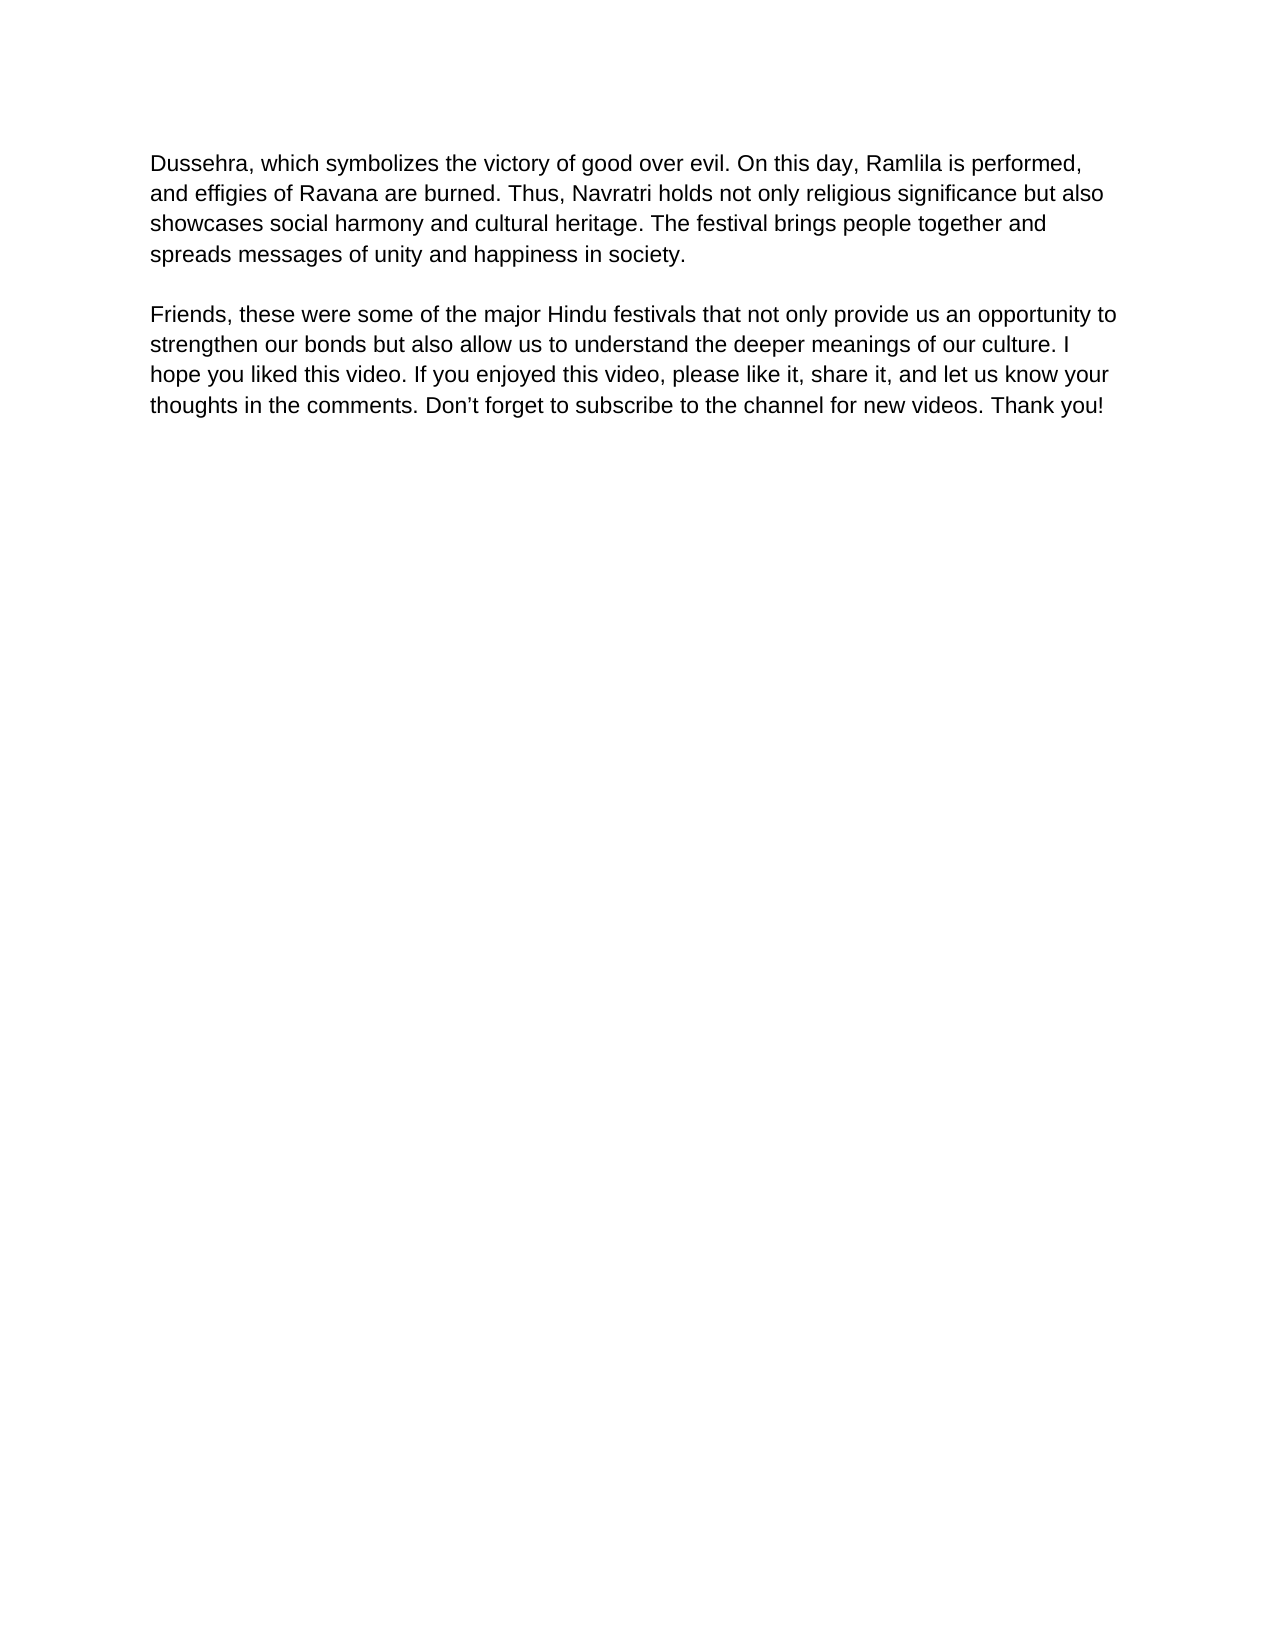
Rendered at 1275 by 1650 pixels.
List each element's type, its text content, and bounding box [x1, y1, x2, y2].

text Friends, these were some of the major Hindu festivals that not only provide us an opportunity to strengthen our bonds but also allow us to understand the deeper meanings of our culture. I hope you liked this video. If you enjoyed this video, please like it, share it, and let us know your thoughts in the comments. Don’t forget to subscribe to the channel for new videos. Thank you! [150, 301, 1125, 418]
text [150, 150, 1125, 267]
